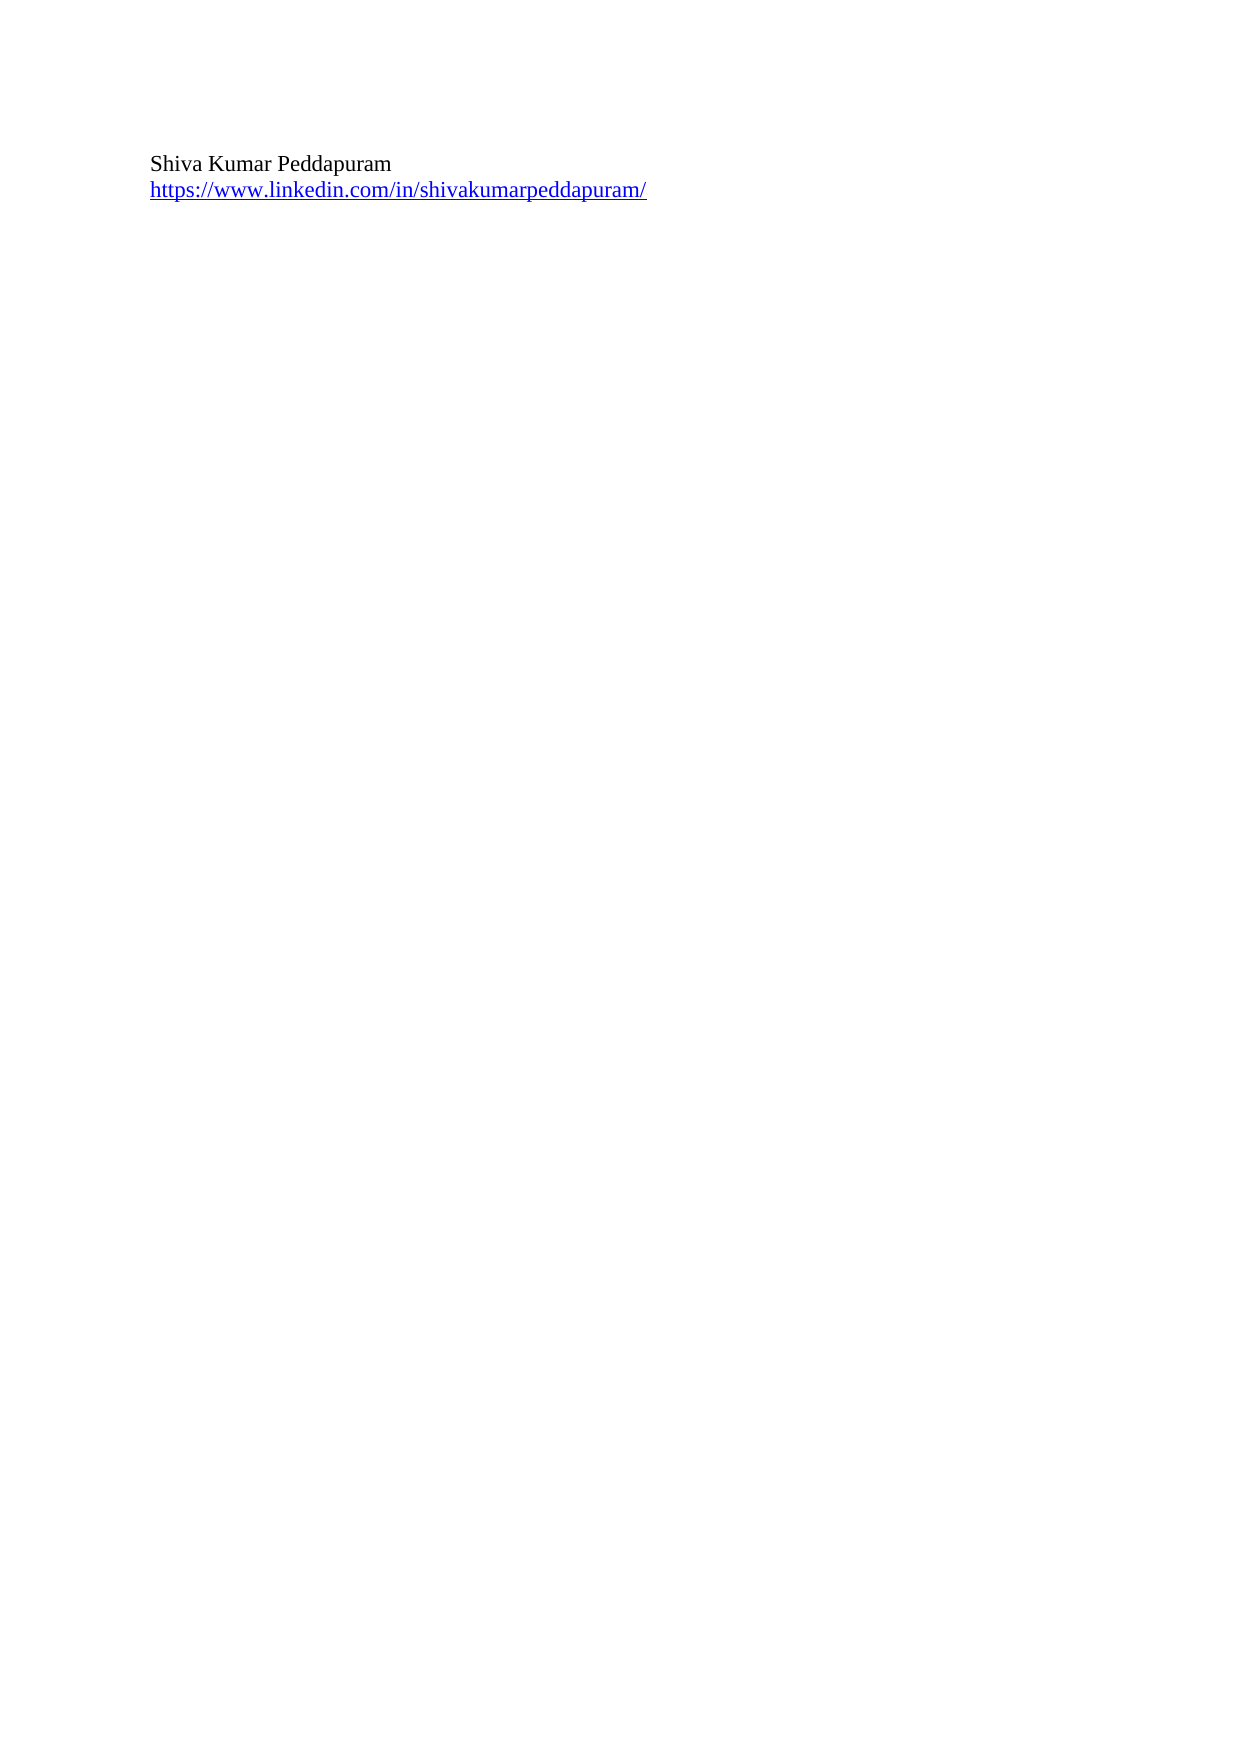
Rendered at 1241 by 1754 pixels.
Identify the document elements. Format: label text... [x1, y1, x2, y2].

text https://www.linkedin.com/in/shivakumarpeddapuram/ [150, 176, 1090, 203]
text Shiva Kumar Peddapuram [150, 150, 1090, 176]
